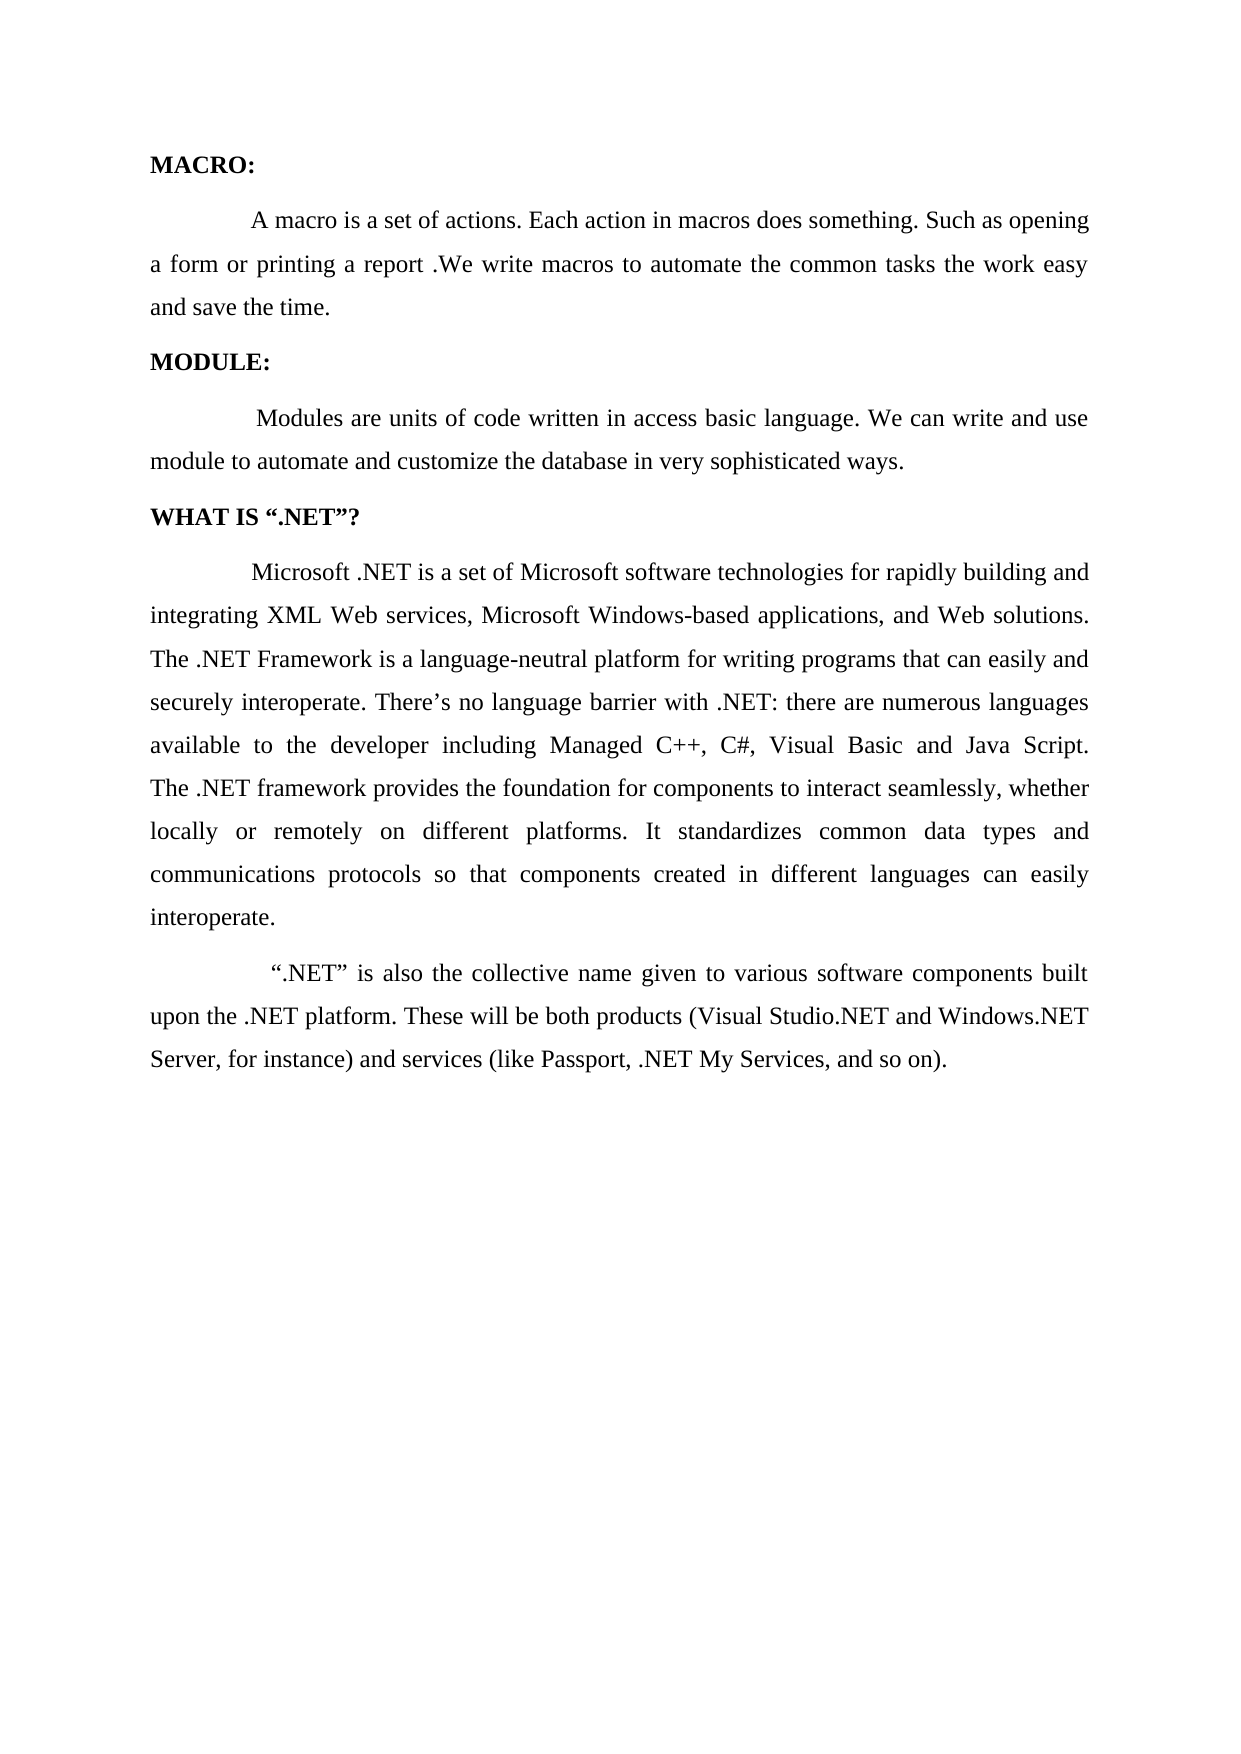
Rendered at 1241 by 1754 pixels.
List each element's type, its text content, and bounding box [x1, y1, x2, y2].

text WHAT IS “.NET”? [150, 502, 1090, 531]
text “.NET” is also the collective name given to various software components built upon the .NET platform. These will be both products (Visual Studio.NET and Windows.NET Server, for instance) and services (like Passport, .NET My Services, and so on). [150, 958, 1090, 1073]
text Microsoft .NET is a set of Microsoft software technologies for rapidly building and integrating XML Web services, Microsoft Windows-based applications, and Web solutions. The .NET Framework is a language-neutral platform for writing programs that can easily and securely interoperate. There’s no language barrier with .NET: there are numerous languages available to the developer including Managed C++, C#, Visual Basic and Java Script. The .NET framework provides the foundation for components to interact seamlessly, whether locally or remotely on different platforms. It standardizes common data types and communications protocols so that components created in different languages can easily interoperate. [150, 557, 1090, 931]
text Modules are units of code written in access basic language. We can write and use module to automate and customize the database in very sophisticated ways. [150, 403, 1090, 475]
text A macro is a set of actions. Each action in macros does something. Such as opening a form or printing a report .We write macros to automate the common tasks the work easy and save the time. [150, 206, 1090, 321]
text MODULE: [150, 347, 1090, 376]
text MACRO: [150, 150, 1090, 179]
